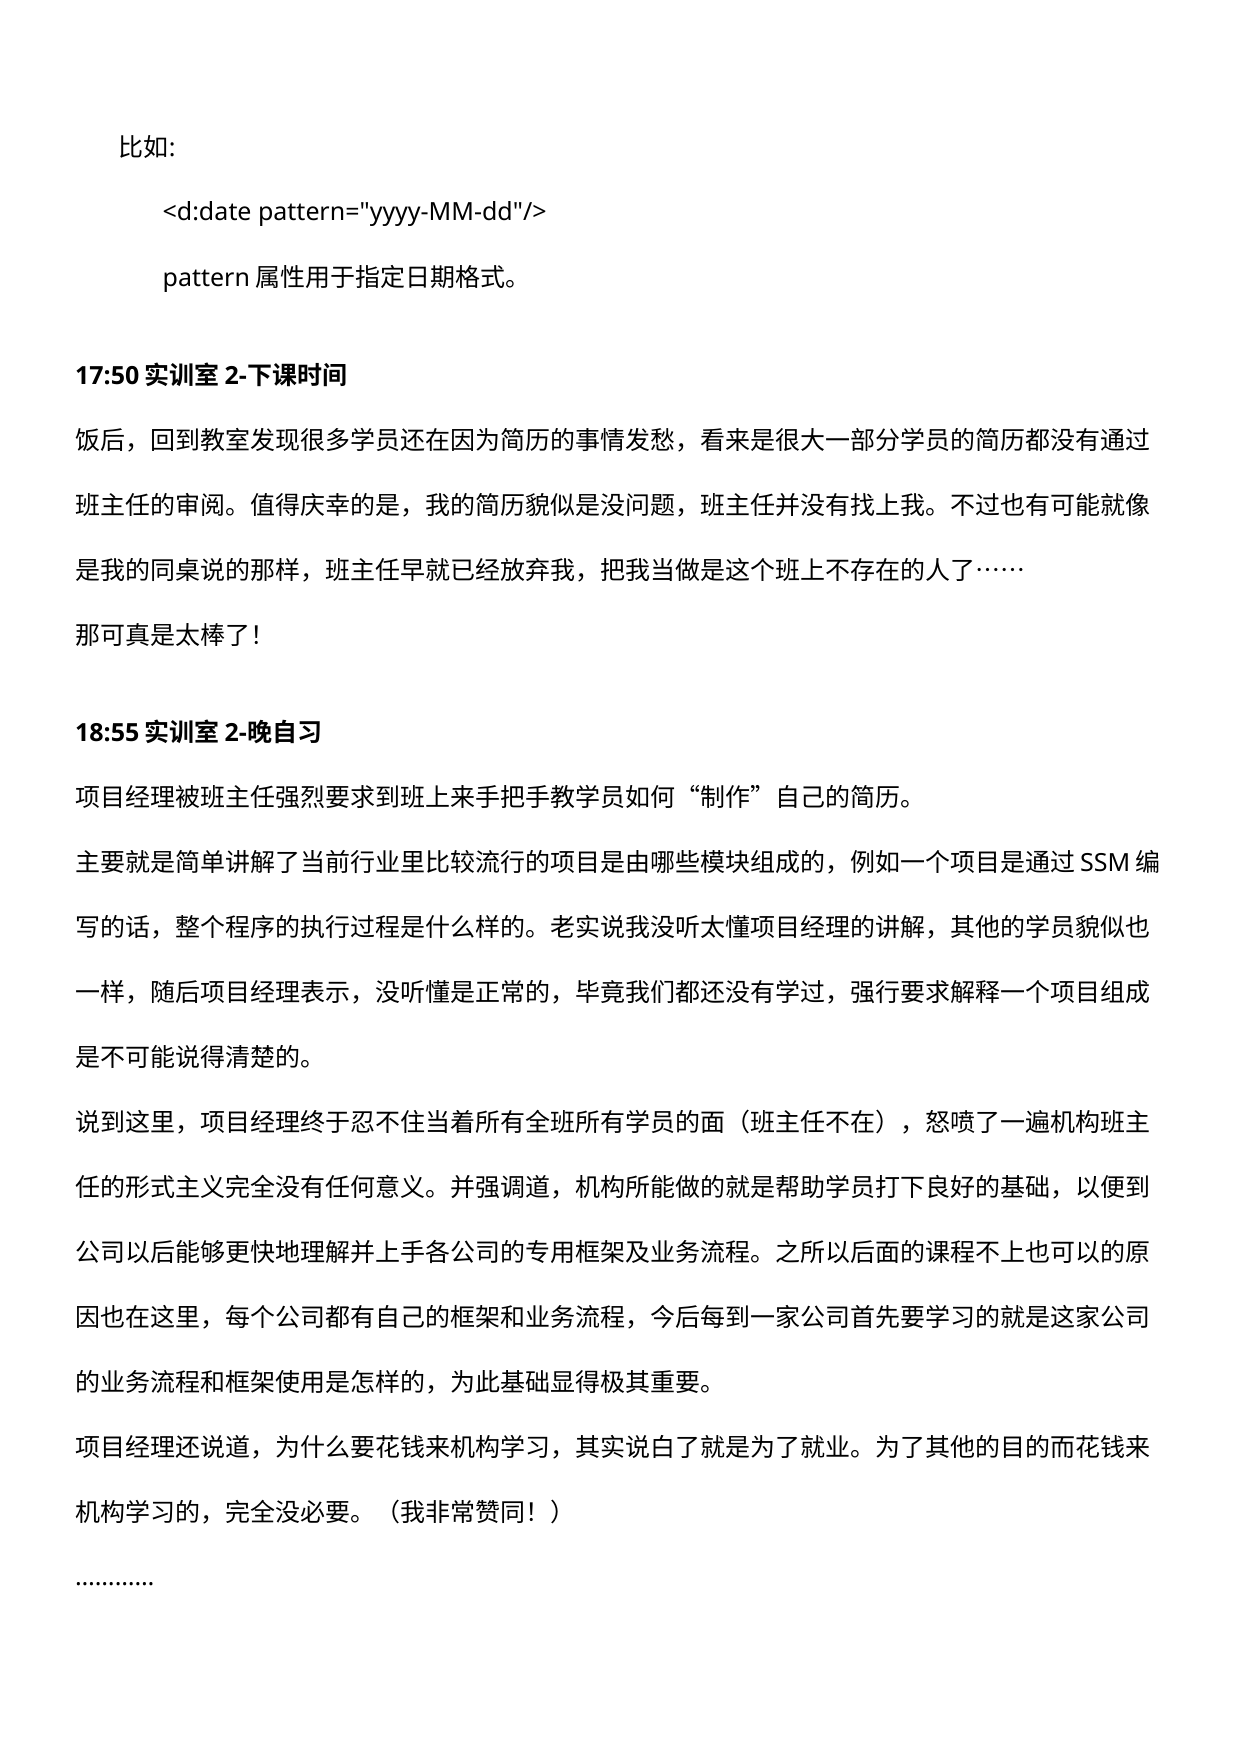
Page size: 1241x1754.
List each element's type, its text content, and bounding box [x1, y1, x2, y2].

text 主要就是简单讲解了当前行业里比较流行的项目是由哪些模块组成的，例如一个项目是通过SSM编写的话，整个程序的执行过程是什么样的。老实说我没听太懂项目经理的讲解，其他的学员貌似也一样，随后项目经理表示，没听懂是正常的，毕竟我们都还没有学过，强行要求解释一个项目组成是不可能说得清楚的。 [75, 828, 1165, 1088]
text 17:50实训室2-下课时间 [75, 341, 1165, 406]
text <d:date pattern="yyyy-MM-dd"/> [75, 178, 1165, 243]
text ………… [75, 1543, 1165, 1608]
text 饭后，回到教室发现很多学员还在因为简历的事情发愁，看来是很大一部分学员的简历都没有通过班主任的审阅。值得庆幸的是，我的简历貌似是没问题，班主任并没有找上我。不过也有可能就像是我的同桌说的那样，班主任早就已经放弃我，把我当做是这个班上不存在的人了…… [75, 406, 1165, 601]
text 说到这里，项目经理终于忍不住当着所有全班所有学员的面（班主任不在），怒喷了一遍机构班主任的形式主义完全没有任何意义。并强调道，机构所能做的就是帮助学员打下良好的基础，以便到公司以后能够更快地理解并上手各公司的专用框架及业务流程。之所以后面的课程不上也可以的原因也在这里，每个公司都有自己的框架和业务流程，今后每到一家公司首先要学习的就是这家公司的业务流程和框架使用是怎样的，为此基础显得极其重要。 [75, 1088, 1165, 1413]
text 18:55实训室2-晚自习 [75, 698, 1165, 763]
text 那可真是太棒了！ [75, 601, 1165, 666]
text 比如: [75, 113, 1165, 178]
text pattern属性用于指定日期格式。 [75, 243, 1165, 308]
text 项目经理还说道，为什么要花钱来机构学习，其实说白了就是为了就业。为了其他的目的而花钱来机构学习的，完全没必要。（我非常赞同！） [75, 1413, 1165, 1543]
text 项目经理被班主任强烈要求到班上来手把手教学员如何“制作”自己的简历。 [75, 763, 1165, 828]
